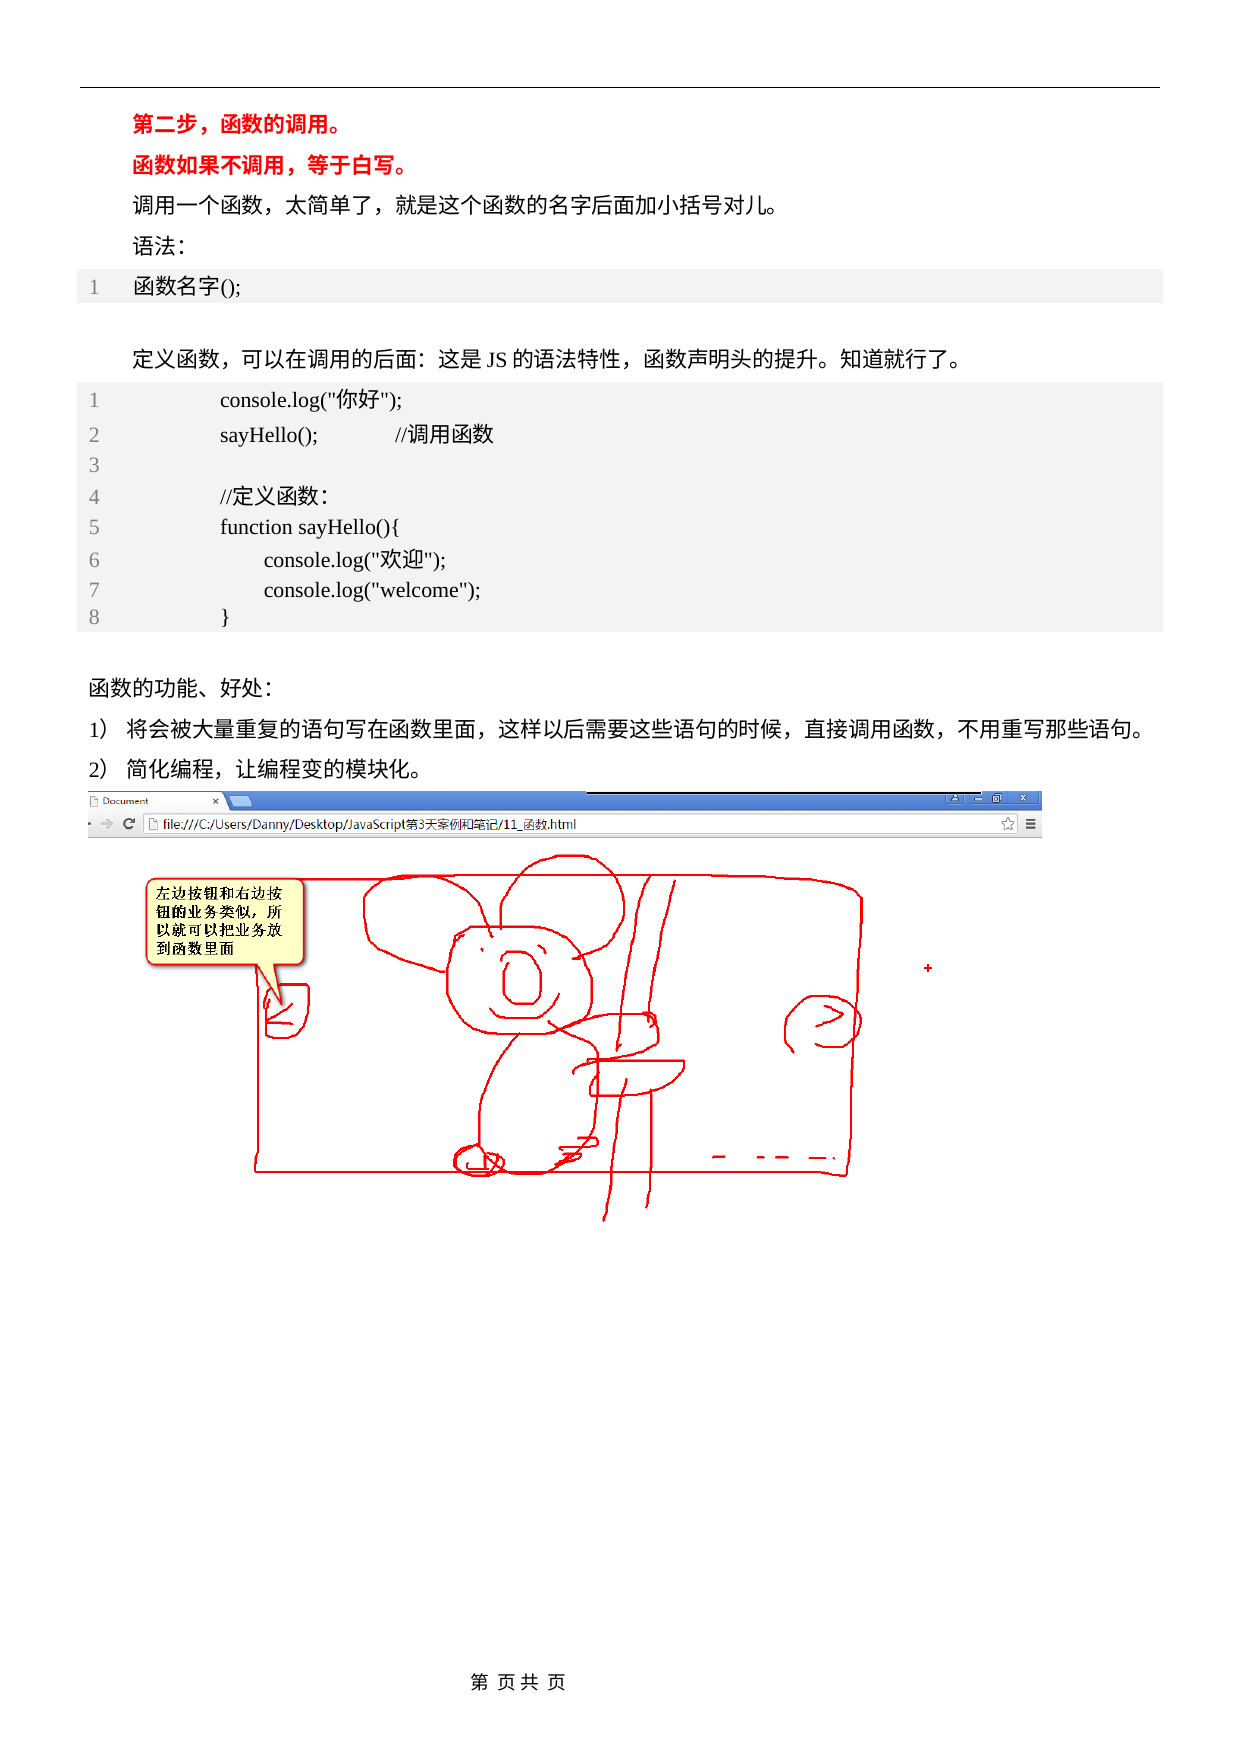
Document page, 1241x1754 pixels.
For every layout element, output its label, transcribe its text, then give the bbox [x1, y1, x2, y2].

text 2） 简化编程，让编程变的模块化。 [88, 752, 1152, 784]
text 定义函数，可以在调用的后面：这是JS的语法特性，函数声明头的提升。知道就行了。 [88, 342, 1152, 374]
text 第二步，函数的调用。 [88, 107, 1152, 139]
picture [88, 791, 1042, 1258]
text 语法： [88, 228, 1152, 261]
text 函数如果不调用，等于白写。 [88, 147, 1152, 180]
table_header console.log("你好"); sayHello(); //调用函数 //定义函数： function sayHello(){ console.log("欢迎"); console.log("welcome"); } [77, 382, 1163, 632]
text 1） 将会被大量重复的语句写在函数里面，这样以后需要这些语句的时候，直接调用函数，不用重写那些语句。 [88, 711, 1152, 744]
text 函数的功能、好处： [88, 671, 1152, 703]
table_header 函数名字(); [77, 269, 1163, 303]
text 调用一个函数，太简单了，就是这个函数的名字后面加小括号对儿。 [88, 188, 1152, 220]
